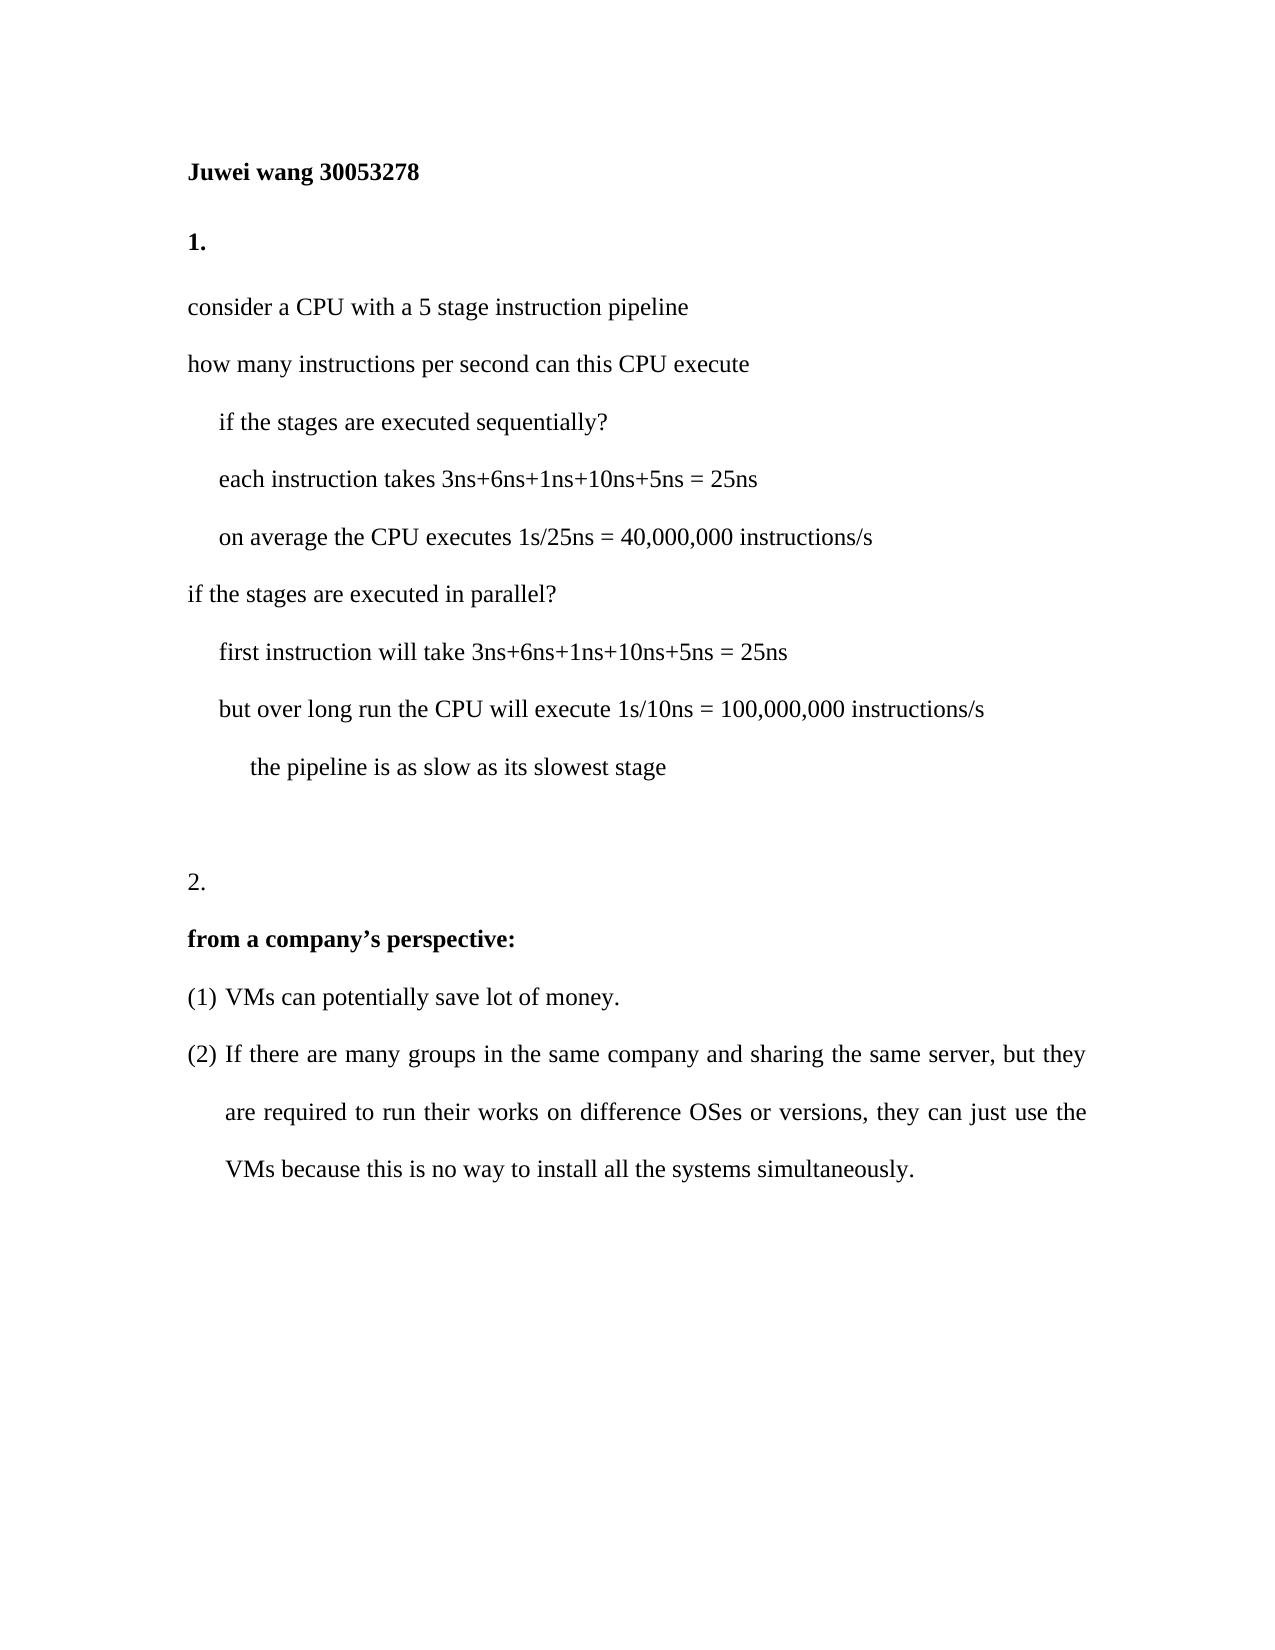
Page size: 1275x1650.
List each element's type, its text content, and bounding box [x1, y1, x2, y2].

text 2. [187, 867, 1087, 895]
text if the stages are executed sequentially? [187, 407, 1087, 435]
text each instruction takes 3ns+6ns+1ns+10ns+5ns = 25ns [187, 464, 1087, 493]
text from a company’s perspective: [187, 924, 1087, 953]
text 1. [187, 221, 1087, 256]
text the pipeline is as slow as its slowest stage [187, 752, 1087, 780]
text on average the CPU executes 1s/25ns = 40,000,000 instructions/s [187, 522, 1087, 550]
text first instruction will take 3ns+6ns+1ns+10ns+5ns = 25ns [187, 637, 1087, 665]
list If there are many groups in the same company and sharing the same server, but they are required to run their works on difference OSes or versions, they can just use the VMs because this is no way to install all the systems simultaneously. [187, 1039, 1087, 1183]
text how many instructions per second can this CPU execute [187, 349, 1087, 378]
list VMs can potentially save lot of money. [187, 982, 1087, 1010]
text but over long run the CPU will execute 1s/10ns = 100,000,000 instructions/s [187, 694, 1087, 723]
text Juwei wang 30053278 [187, 150, 1087, 185]
text if the stages are executed in parallel? [187, 579, 1087, 608]
text consider a CPU with a 5 stage instruction pipeline [187, 292, 1087, 320]
